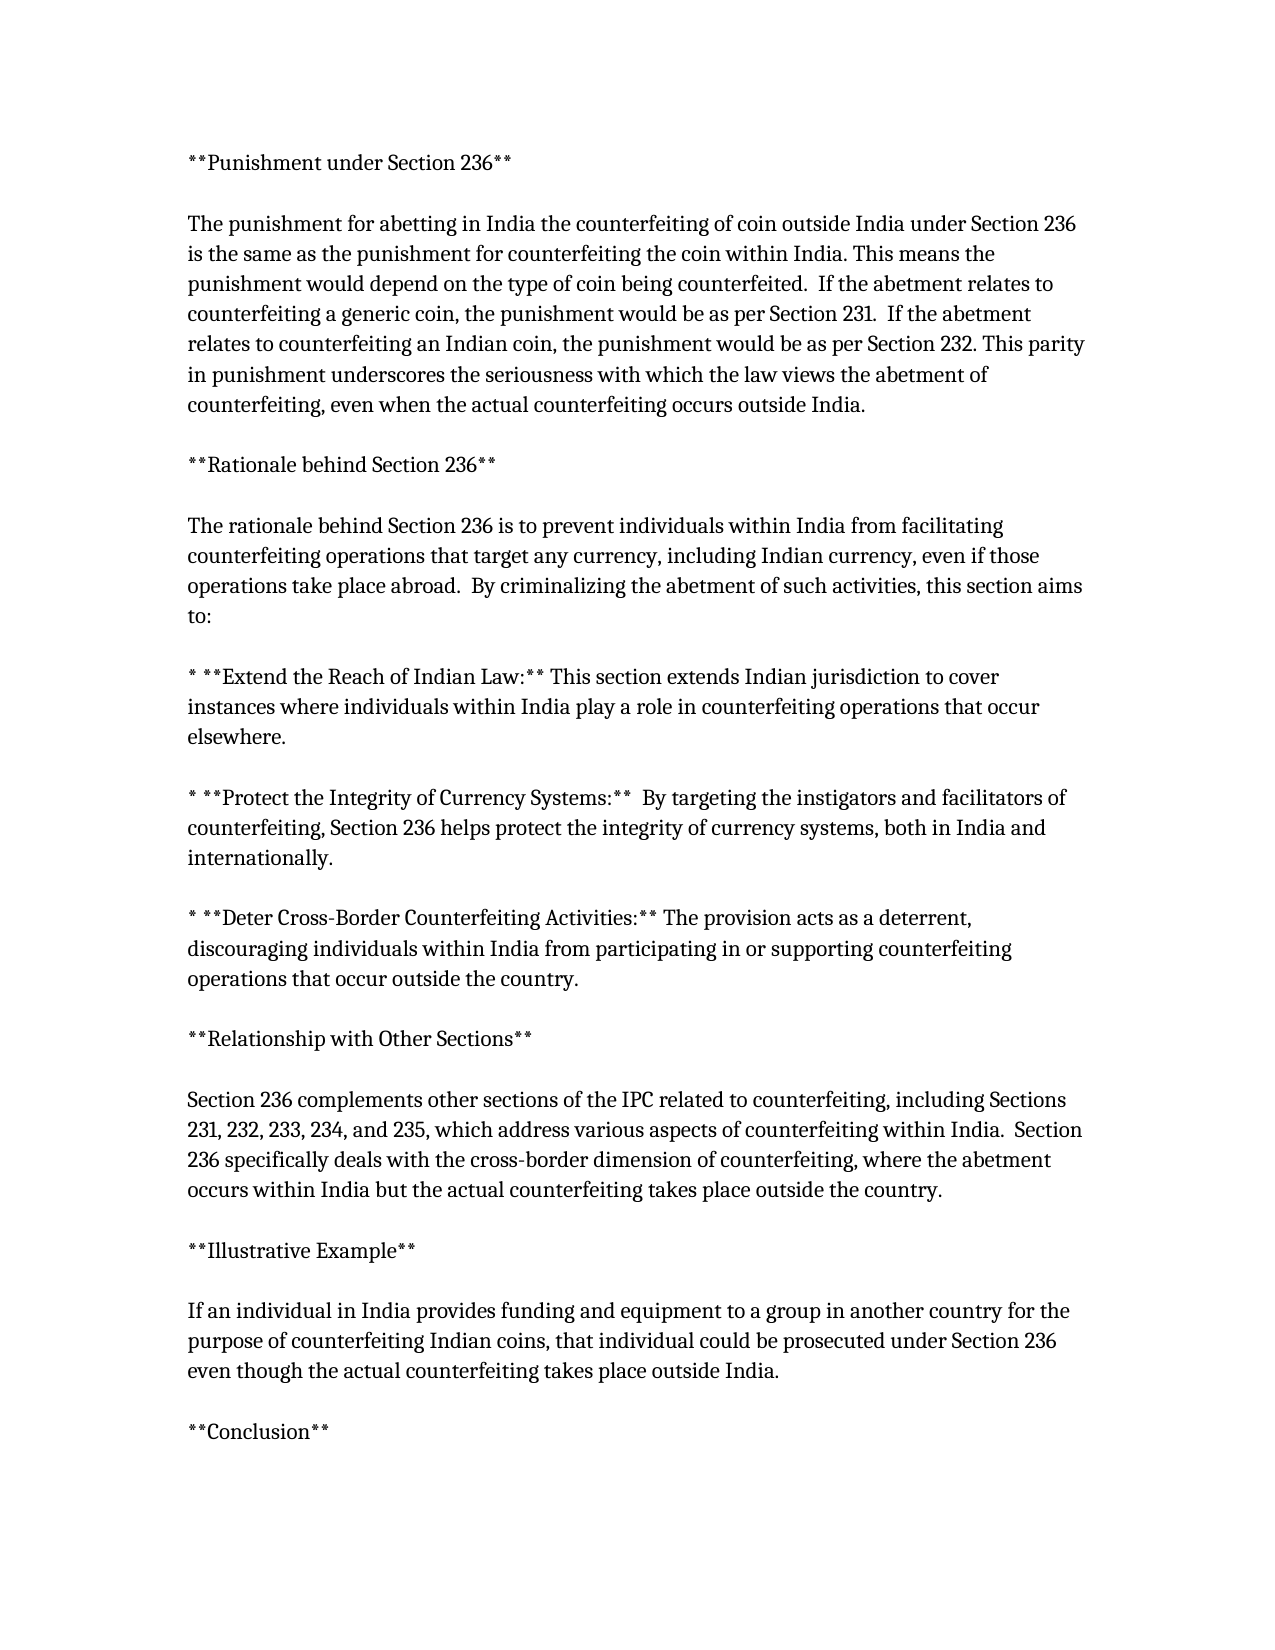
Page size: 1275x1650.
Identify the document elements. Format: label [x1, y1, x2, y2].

text [187, 150, 1087, 1475]
